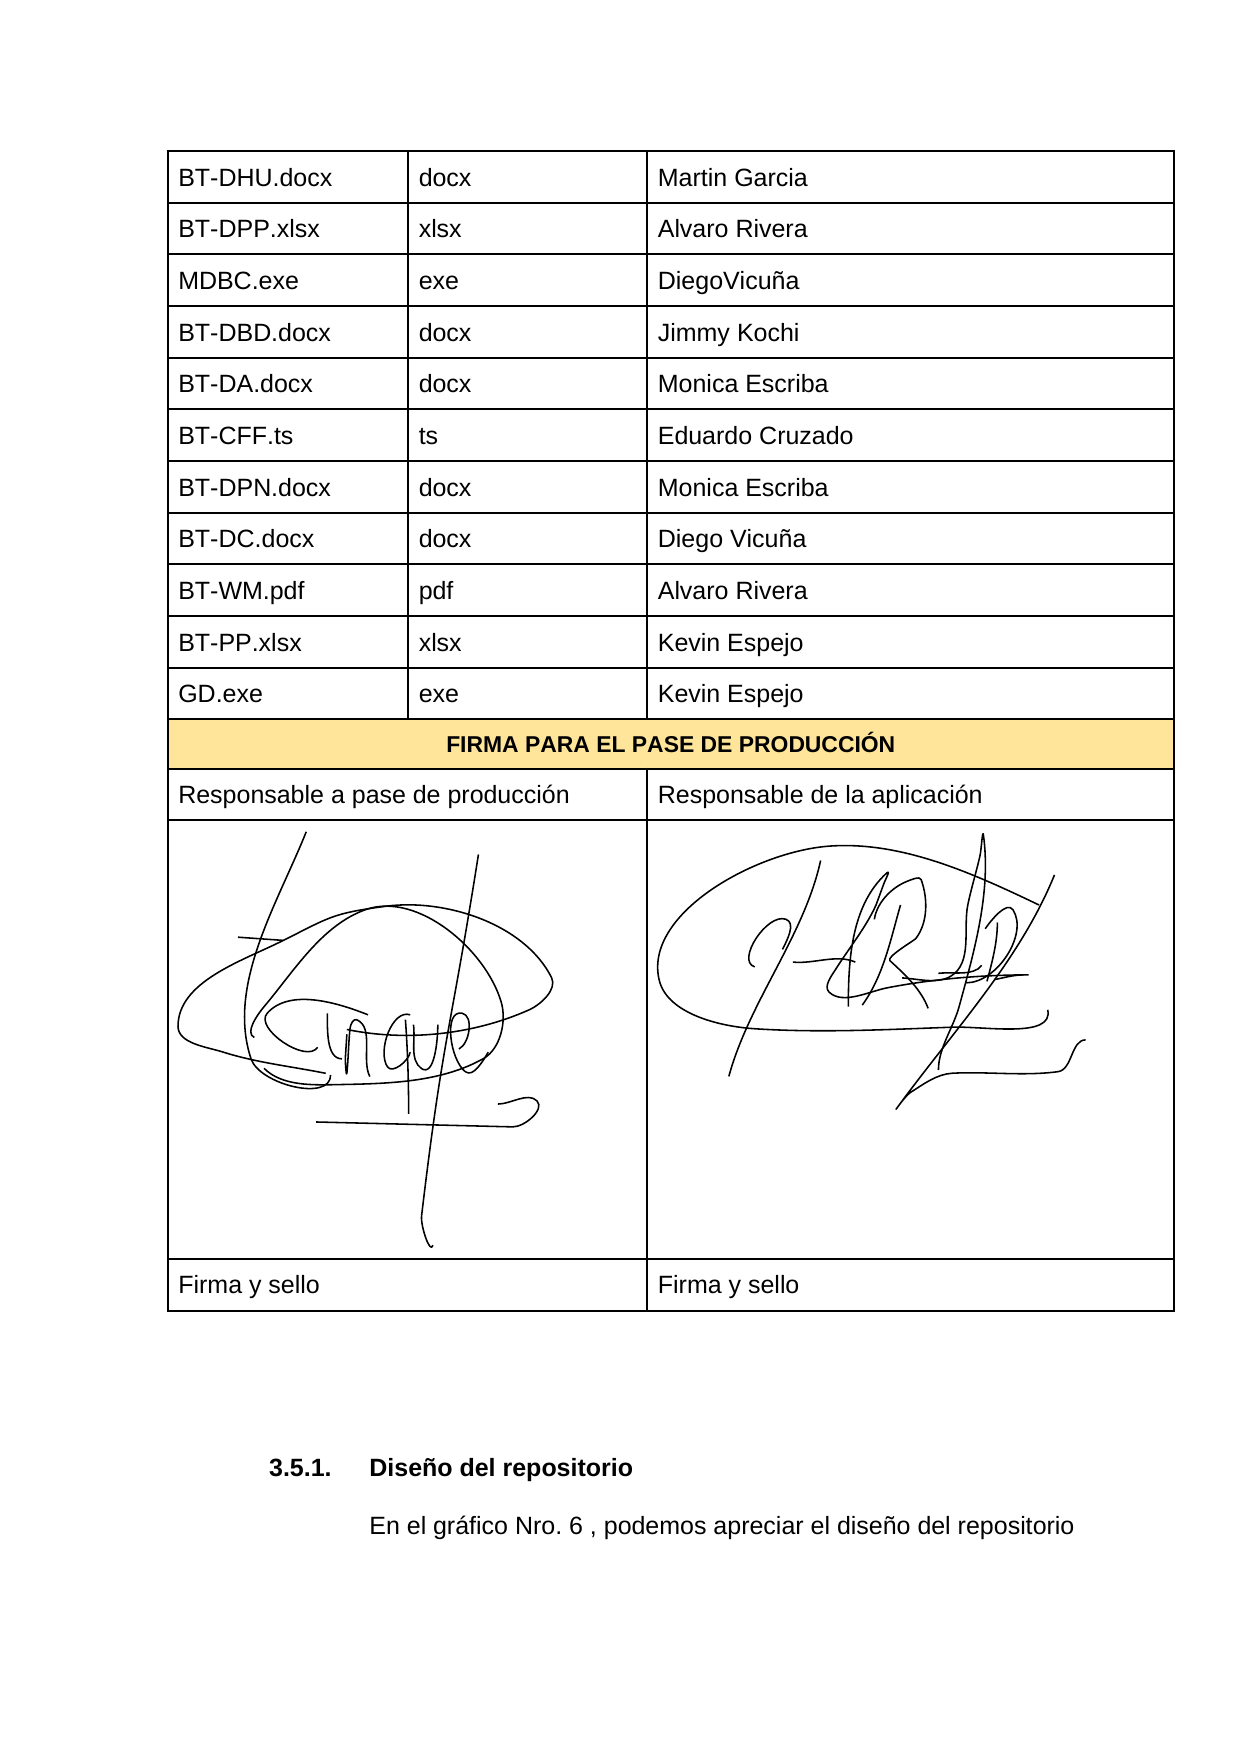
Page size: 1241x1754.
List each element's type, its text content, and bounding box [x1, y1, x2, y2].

table_cell Firma y sello [648, 1260, 1173, 1309]
table_cell ts [409, 410, 646, 460]
text En el gráfico Nro. 6 , podemos apreciar el diseño del repositorio [369, 1511, 1090, 1539]
table_cell Monica Escriba [648, 359, 1173, 408]
table_cell BT-PP.xlsx [169, 617, 407, 667]
table_cell FIRMA PARA EL PASE DE PRODUCCIÓN [169, 720, 1173, 768]
table_cell BT-DA.docx [169, 359, 407, 408]
table_cell MDBC.exe [169, 255, 407, 305]
table_cell Firma y sello [169, 1260, 646, 1309]
table_cell Alvaro Rivera [648, 204, 1173, 253]
table_cell Jimmy Kochi [648, 307, 1173, 357]
table_cell Eduardo Cruzado [648, 410, 1173, 460]
table_cell Alvaro Rivera [648, 565, 1173, 615]
table_cell [648, 821, 1173, 1258]
table_cell GD.exe [169, 669, 407, 718]
table_cell docx [409, 307, 646, 357]
table_cell BT-DPP.xlsx [169, 204, 407, 253]
table_cell [169, 821, 646, 1258]
table_cell Diego Vicuña [648, 514, 1173, 563]
table_cell Responsable a pase de producción [169, 770, 646, 819]
table_cell pdf [409, 565, 646, 615]
table_cell Monica Escriba [648, 462, 1173, 512]
table_cell docx [409, 462, 646, 512]
table_cell docx [409, 514, 646, 563]
table_cell docx [409, 359, 646, 408]
table_cell Kevin Espejo [648, 617, 1173, 667]
table_cell exe [409, 669, 646, 718]
table_cell BT-DBD.docx [169, 307, 407, 357]
table_cell xlsx [409, 617, 646, 667]
table_cell Kevin Espejo [648, 669, 1173, 718]
table_cell Responsable de la aplicación [648, 770, 1173, 819]
table_cell BT-CFF.ts [169, 410, 407, 460]
list Diseño del repositorio [332, 1453, 1090, 1481]
table_cell exe [409, 255, 646, 305]
table_cell BT-WM.pdf [169, 565, 407, 615]
table_cell BT-DC.docx [169, 514, 407, 563]
table_cell xlsx [409, 204, 646, 253]
table_cell DiegoVicuña [648, 255, 1173, 305]
table_cell docx [409, 152, 646, 202]
table_cell Martin Garcia [648, 152, 1173, 202]
table_cell BT-DPN.docx [169, 462, 407, 512]
table_cell BT-DHU.docx [169, 152, 407, 202]
